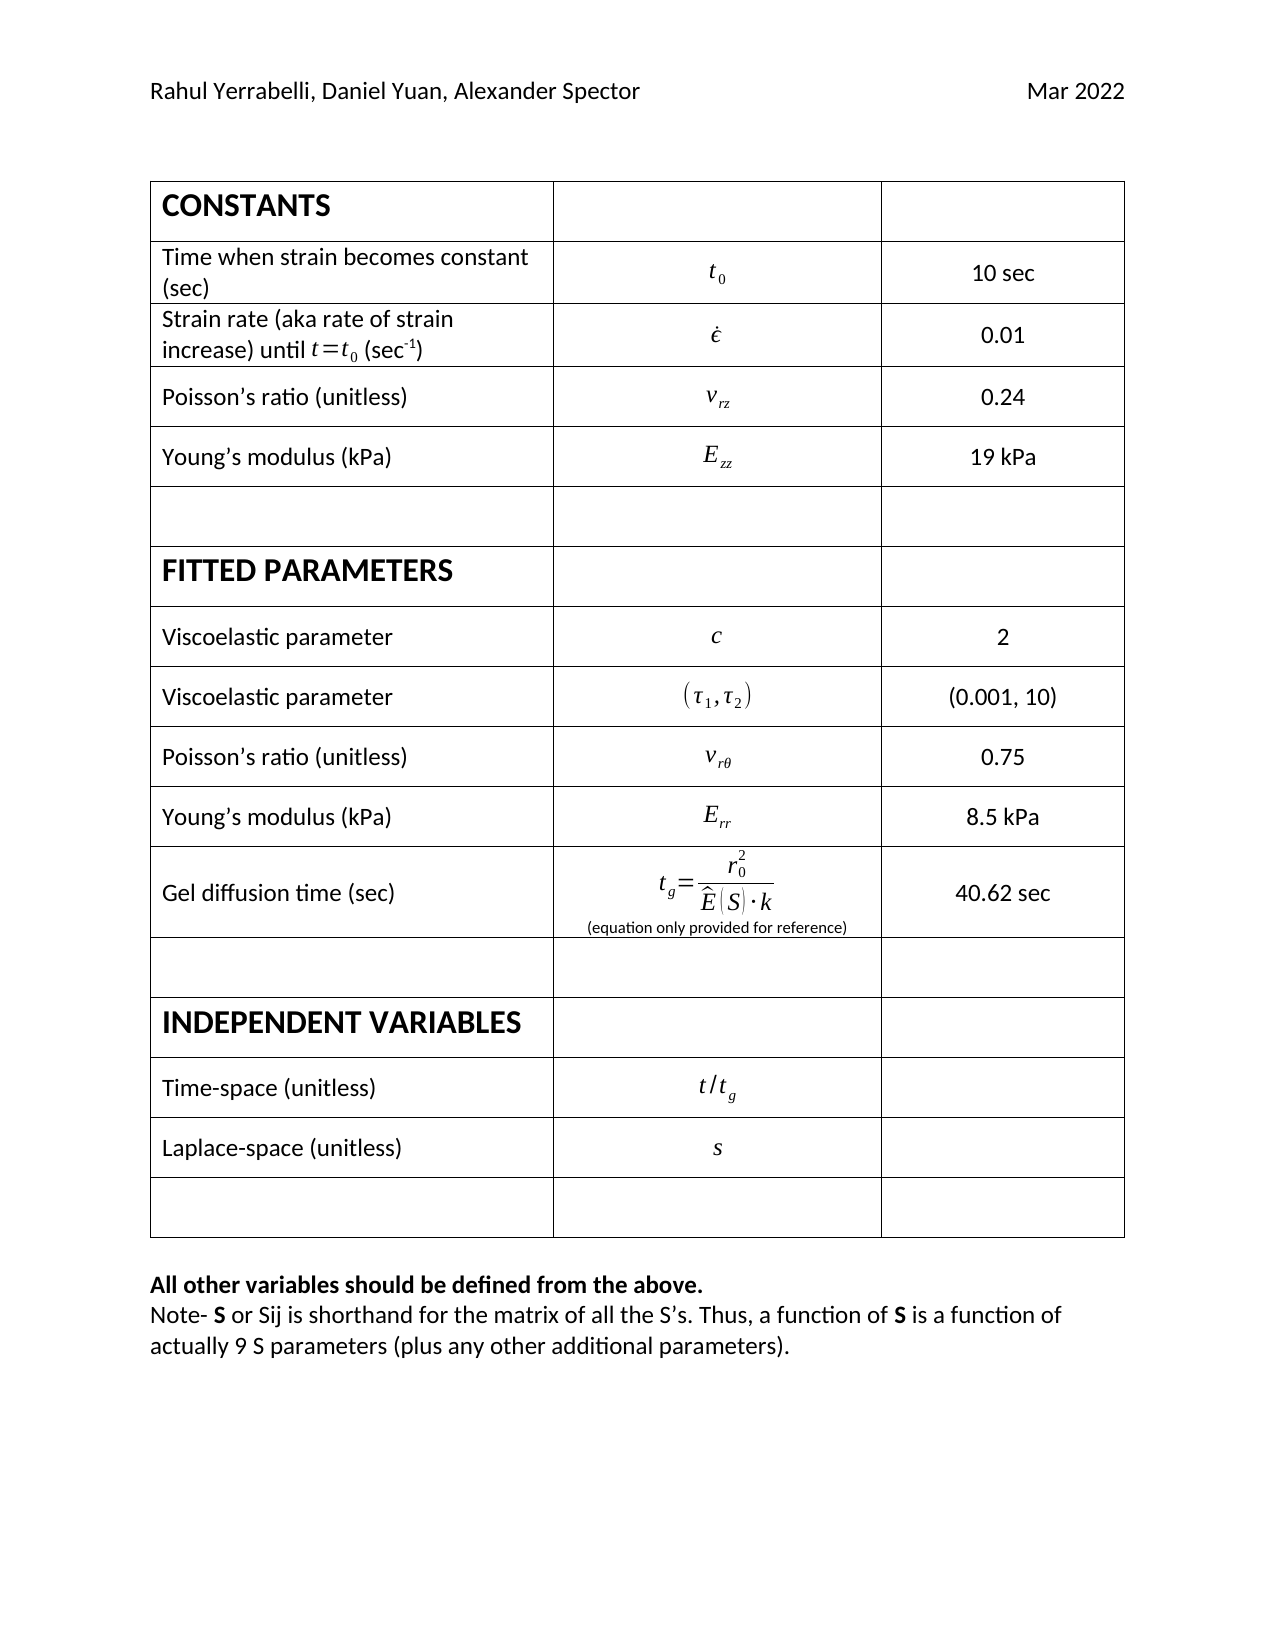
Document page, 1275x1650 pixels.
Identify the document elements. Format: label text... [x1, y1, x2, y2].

table_cell 10 sec [882, 242, 1124, 303]
table_cell 0.24 [882, 367, 1124, 426]
table_cell [554, 727, 881, 786]
table_cell Young’s modulus (kPa) [151, 427, 553, 486]
table_cell [554, 1058, 881, 1117]
table_cell [554, 667, 881, 726]
table_cell Time when strain becomes constant (sec) [151, 242, 553, 303]
table_cell [554, 487, 881, 546]
table_cell [882, 1058, 1124, 1117]
table_cell 0.01 [882, 304, 1124, 366]
table_cell [554, 1178, 881, 1237]
table_cell [882, 1178, 1124, 1237]
table_cell Young’s modulus (kPa) [151, 787, 553, 846]
table_cell [554, 304, 881, 366]
table_cell [554, 607, 881, 666]
table_cell 0.75 [882, 727, 1124, 786]
text Note- S or Sij is shorthand for the matrix of all the S’s. Thus, a function of S is a function of actually 9 S parameters (plus any other additional parameters). [150, 1299, 1125, 1360]
table_header [554, 182, 881, 241]
table_cell [554, 367, 881, 426]
table_cell [554, 998, 881, 1057]
table_cell [554, 1118, 881, 1177]
table_cell Gel diffusion time (sec) [151, 847, 553, 937]
table_cell (0.001, 10) [882, 667, 1124, 726]
table_cell Poisson’s ratio (unitless) [151, 367, 553, 426]
table_cell [554, 938, 881, 997]
table_cell [882, 998, 1124, 1057]
table_cell [151, 938, 553, 997]
table_cell [151, 1178, 553, 1237]
table_cell [882, 938, 1124, 997]
table_cell INDEPENDENT VARIABLES [151, 998, 553, 1057]
table_cell [151, 487, 553, 546]
table_cell Viscoelastic parameter [151, 667, 553, 726]
table_cell [882, 547, 1124, 606]
text All other variables should be defined from the above. [150, 1269, 1125, 1299]
table_cell 40.62 sec [882, 847, 1124, 937]
table_cell Laplace-space (unitless) [151, 1118, 553, 1177]
table_cell [554, 547, 881, 606]
table_cell [882, 487, 1124, 546]
table_cell Viscoelastic parameter [151, 607, 553, 666]
table_cell Strain rate (aka rate of strain increase) until (sec-1) [151, 304, 553, 366]
table_cell (equation only provided for reference) [554, 847, 881, 937]
table_cell 19 kPa [882, 427, 1124, 486]
table_cell [554, 787, 881, 846]
table_cell Time-space (unitless) [151, 1058, 553, 1117]
table_header CONSTANTS [151, 182, 553, 241]
table_cell Poisson’s ratio (unitless) [151, 727, 553, 786]
table_cell 8.5 kPa [882, 787, 1124, 846]
table_cell [882, 1118, 1124, 1177]
table_header [882, 182, 1124, 241]
table_cell [554, 427, 881, 486]
table_cell FITTED PARAMETERS [151, 547, 553, 606]
table_cell 2 [882, 607, 1124, 666]
table_cell [554, 242, 881, 303]
